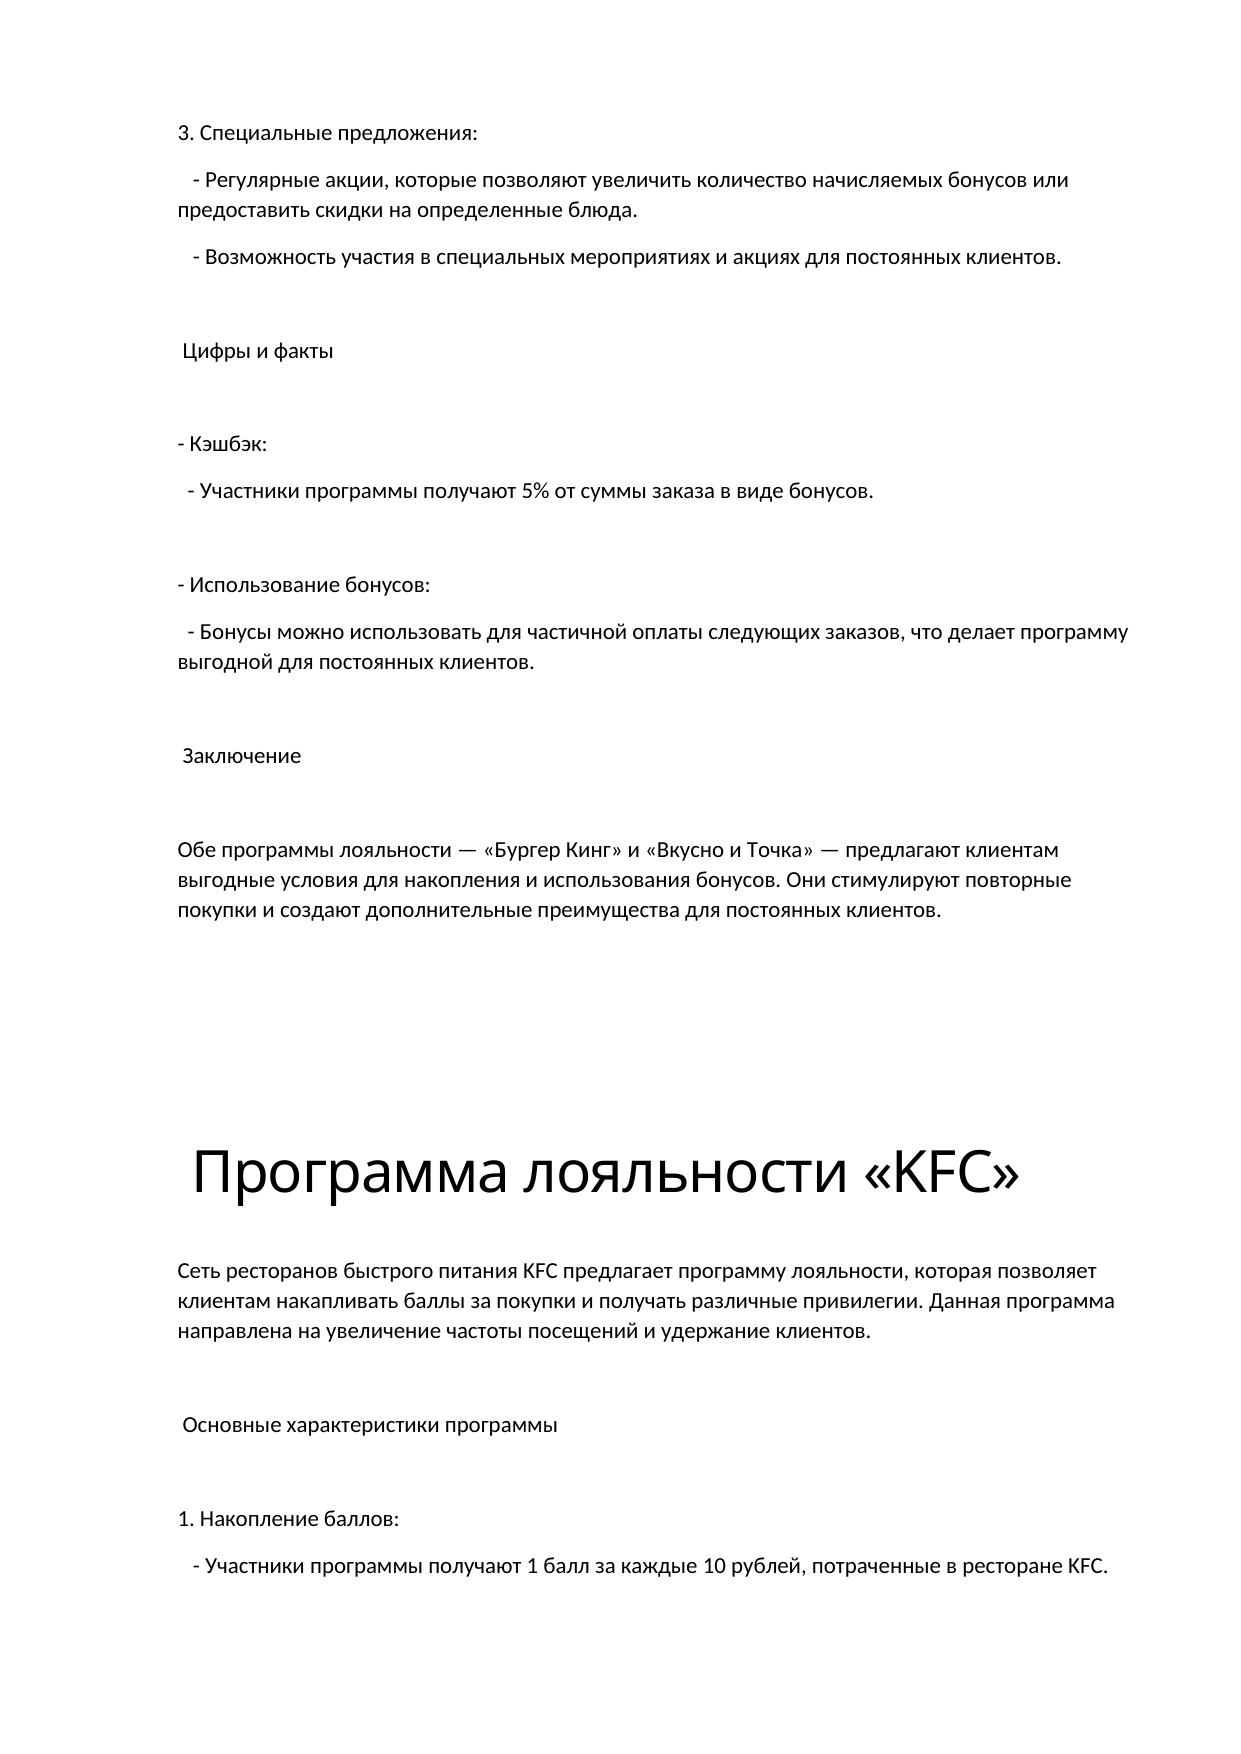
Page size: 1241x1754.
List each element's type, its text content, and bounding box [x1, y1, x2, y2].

text - Кэшбэк: [177, 429, 1152, 458]
text - Использование бонусов: [177, 570, 1152, 598]
text - Регулярные акции, которые позволяют увеличить количество начисляемых бонусов или предоставить скидки на определенные блюда. [177, 165, 1152, 223]
text - Возможность участия в специальных мероприятиях и акциях для постоянных клиентов. [177, 242, 1152, 270]
text - Участники программы получают 5% от суммы заказа в виде бонусов. [177, 476, 1152, 504]
text Сеть ресторанов быстрого питания KFC предлагает программу лояльности, которая позволяет клиентам накапливать баллы за покупки и получать различные привилегии. Данная программа направлена на увеличение частоты посещений и удержание клиентов. [177, 1256, 1152, 1344]
text 3. Специальные предложения: [177, 118, 1152, 146]
text Основные характеристики программы [177, 1410, 1152, 1438]
text - Бонусы можно использовать для частичной оплаты следующих заказов, что делает программу выгодной для постоянных клиентов. [177, 617, 1152, 675]
title Программа лояльности «KFC» [177, 1129, 1152, 1209]
text Заключение [177, 741, 1152, 769]
text Обе программы лояльности — «Бургер Кинг» и «Вкусно и Точка» — предлагают клиентам выгодные условия для накопления и использования бонусов. Они стимулируют повторные покупки и создают дополнительные преимущества для постоянных клиентов. [177, 835, 1152, 923]
text - Участники программы получают 1 балл за каждые 10 рублей, потраченные в ресторане KFC. [177, 1551, 1152, 1579]
text Цифры и факты [177, 336, 1152, 364]
text 1. Накопление баллов: [177, 1504, 1152, 1532]
